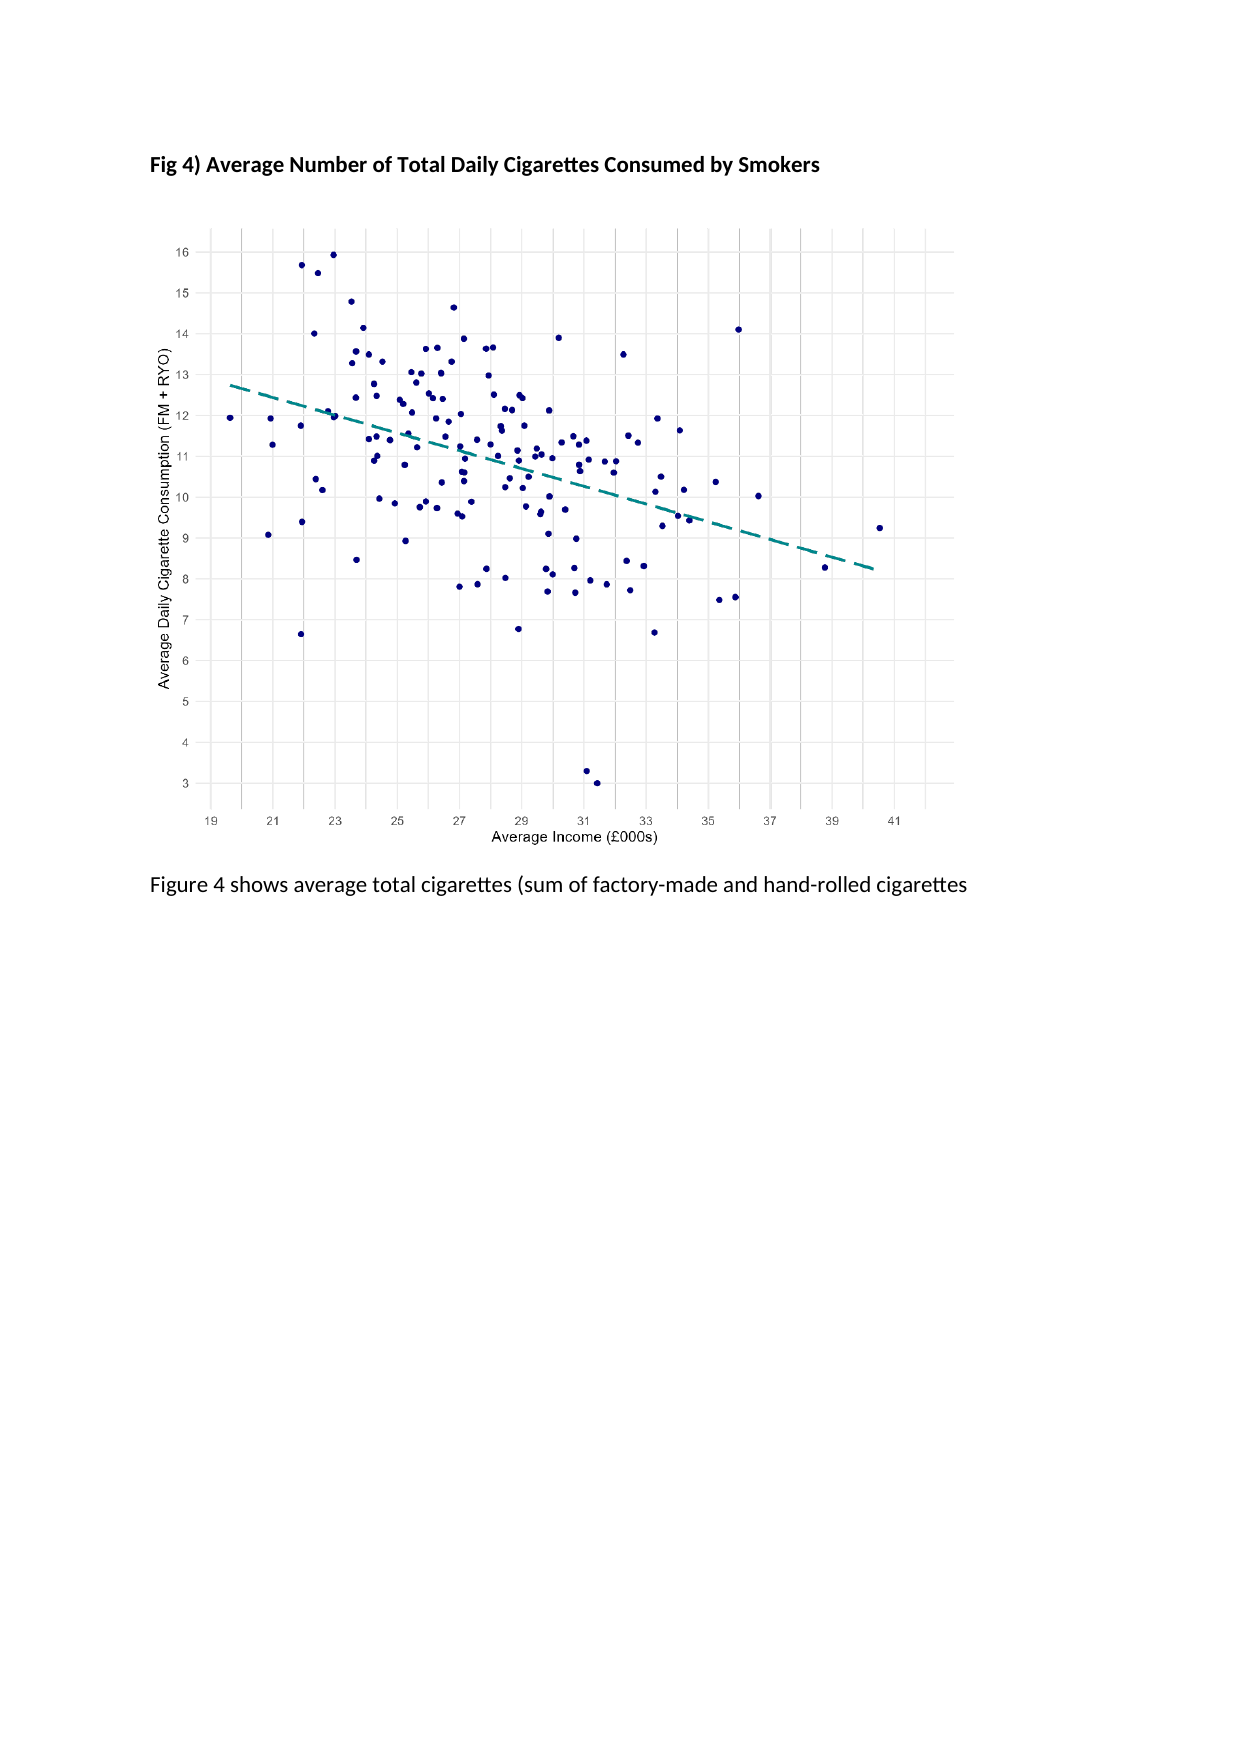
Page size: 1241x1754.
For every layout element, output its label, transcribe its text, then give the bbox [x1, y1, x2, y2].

text Figure 4 shows average total cigarettes (sum of factory-made and hand-rolled cigarettes [150, 870, 1090, 898]
picture [150, 196, 961, 852]
text Fig 4) Average Number of Total Daily Cigarettes Consumed by Smokers [150, 150, 1090, 178]
